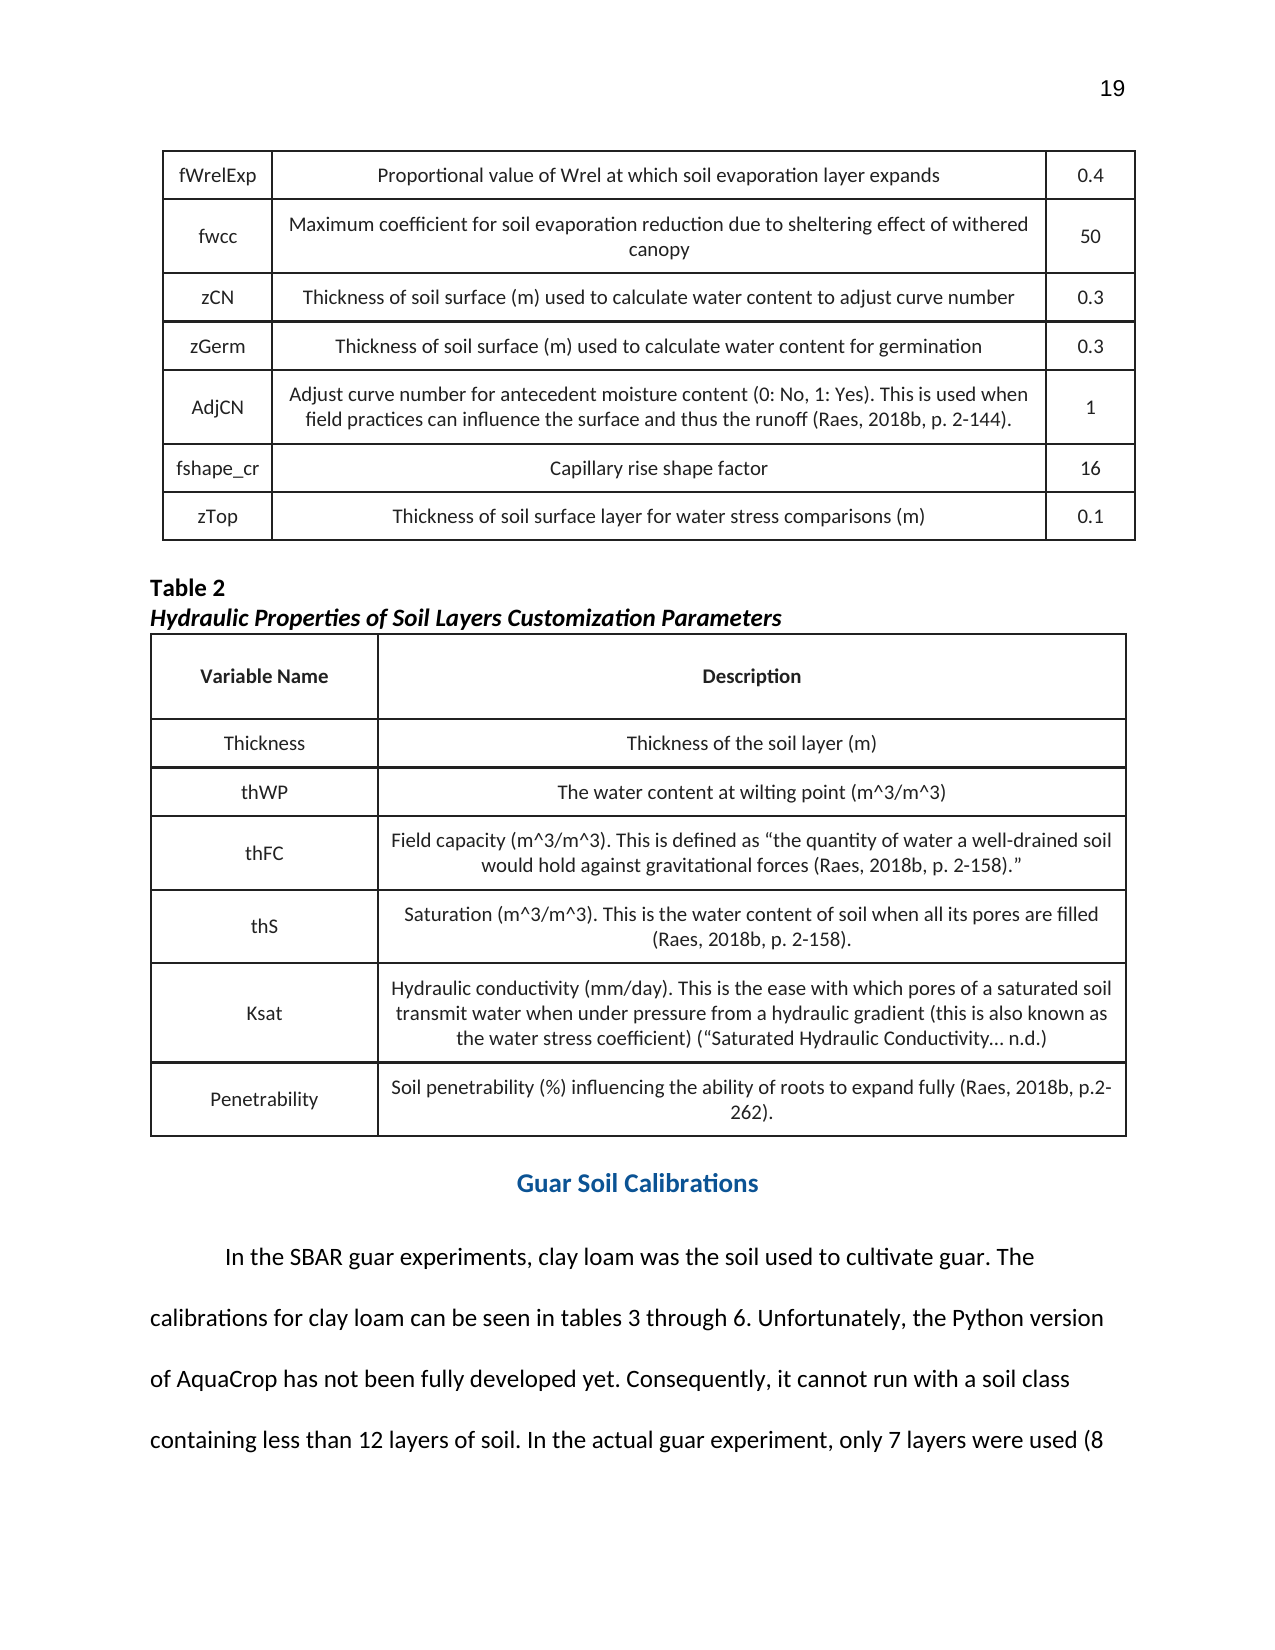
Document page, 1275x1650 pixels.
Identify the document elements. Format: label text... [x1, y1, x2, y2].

table_cell 0.3 [1047, 274, 1134, 320]
table_cell Hydraulic conductivity (mm/day). This is the ease with which pores of a saturated soil transmit water when under pressure from a hydraulic gradient (this is also known as the water stress coefficient) (“Saturated Hydraulic Conductivity… n.d.) [379, 964, 1125, 1061]
table_cell Field capacity (m^3/m^3). This is defined as “the quantity of water a well-drained soil would hold against gravitational forces (Raes, 2018b, p. 2-158).” [379, 817, 1125, 888]
table_cell 0.4 [1047, 152, 1134, 198]
table_cell fshape_cr [164, 445, 271, 491]
table_cell 0.1 [1047, 493, 1134, 539]
table_cell Saturation (m^3/m^3). This is the water content of soil when all its pores are filled (Raes, 2018b, p. 2-158). [379, 891, 1125, 962]
table_cell thS [152, 891, 377, 962]
table_cell fWrelExp [164, 152, 271, 198]
table_cell Thickness [152, 720, 377, 766]
subtitle Guar Soil Calibrations [150, 1166, 1125, 1199]
table_cell Thickness of soil surface (m) used to calculate water content for germination [273, 323, 1045, 369]
table_cell Capillary rise shape factor [273, 445, 1045, 491]
table_cell 16 [1047, 445, 1134, 491]
table_cell 0.3 [1047, 323, 1134, 369]
table_cell 1 [1047, 371, 1134, 442]
table_cell Proportional value of Wrel at which soil evaporation layer expands [273, 152, 1045, 198]
table_cell zGerm [164, 323, 271, 369]
table_cell thWP [152, 769, 377, 815]
table_cell Ksat [152, 964, 377, 1061]
table_cell Penetrability [152, 1064, 377, 1135]
table_cell The water content at wilting point (m^3/m^3) [379, 769, 1125, 815]
table_header Variable Name [152, 635, 377, 718]
table_header Description [379, 635, 1125, 718]
table_cell Thickness of soil surface (m) used to calculate water content to adjust curve number [273, 274, 1045, 320]
table_cell AdjCN [164, 371, 271, 442]
table_cell Soil penetrability (%) influencing the ability of roots to expand fully (Raes, 2018b, p.2-262). [379, 1064, 1125, 1135]
table_cell Thickness of the soil layer (m) [379, 720, 1125, 766]
table_cell zCN [164, 274, 271, 320]
table_cell Thickness of soil surface layer for water stress comparisons (m) [273, 493, 1045, 539]
table_cell Adjust curve number for antecedent moisture content (0: No, 1: Yes). This is used when field practices can influence the surface and thus the runoff (Raes, 2018b, p. 2-144). [273, 371, 1045, 442]
text Table 2 [150, 572, 1125, 602]
text Hydraulic Properties of Soil Layers Customization Parameters [150, 602, 1125, 633]
table_cell Maximum coefficient for soil evaporation reduction due to sheltering effect of withered canopy [273, 200, 1045, 272]
table_cell zTop [164, 493, 271, 539]
table_cell fwcc [164, 200, 271, 272]
table_cell thFC [152, 817, 377, 888]
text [150, 1241, 1125, 1454]
table_cell 50 [1047, 200, 1134, 272]
